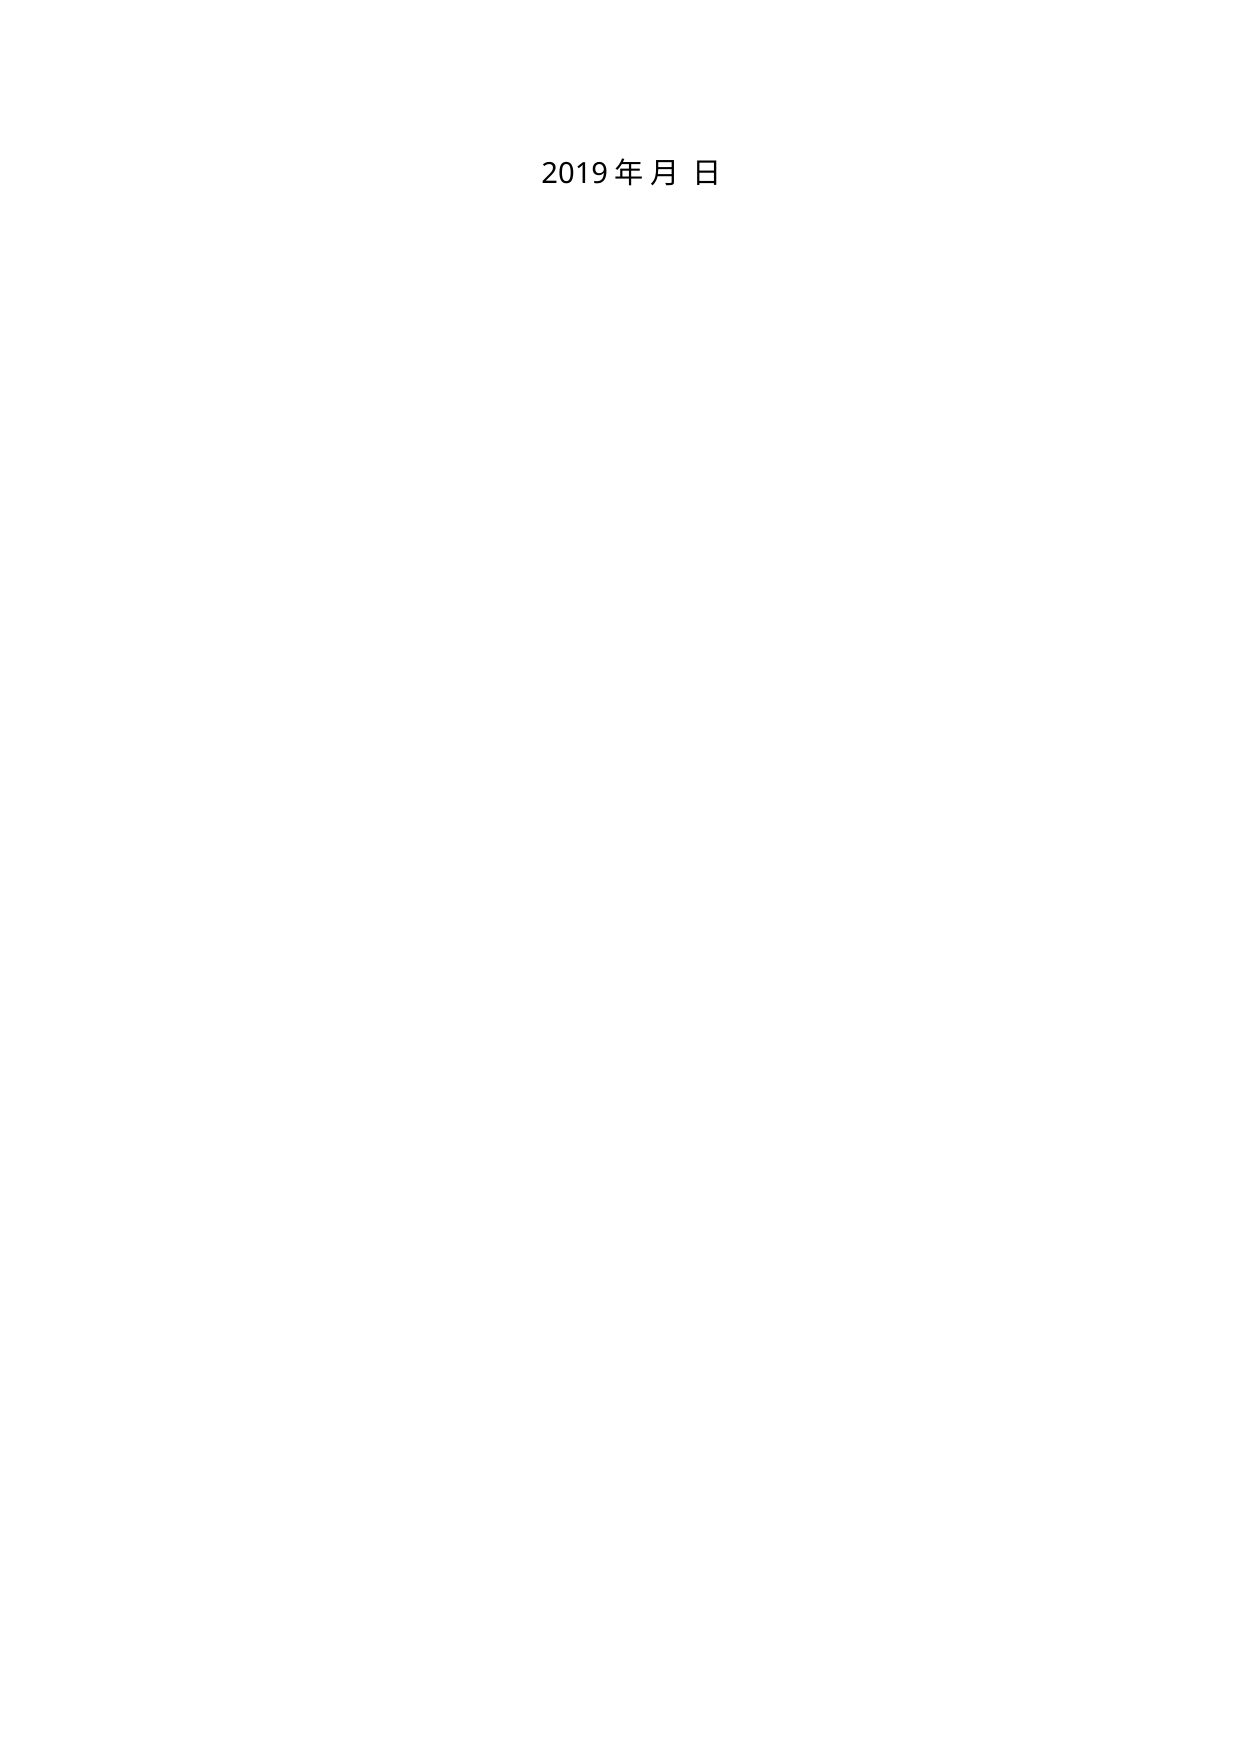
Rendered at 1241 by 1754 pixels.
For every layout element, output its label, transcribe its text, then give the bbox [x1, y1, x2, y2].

text 2019年 月 日 [187, 150, 1053, 192]
